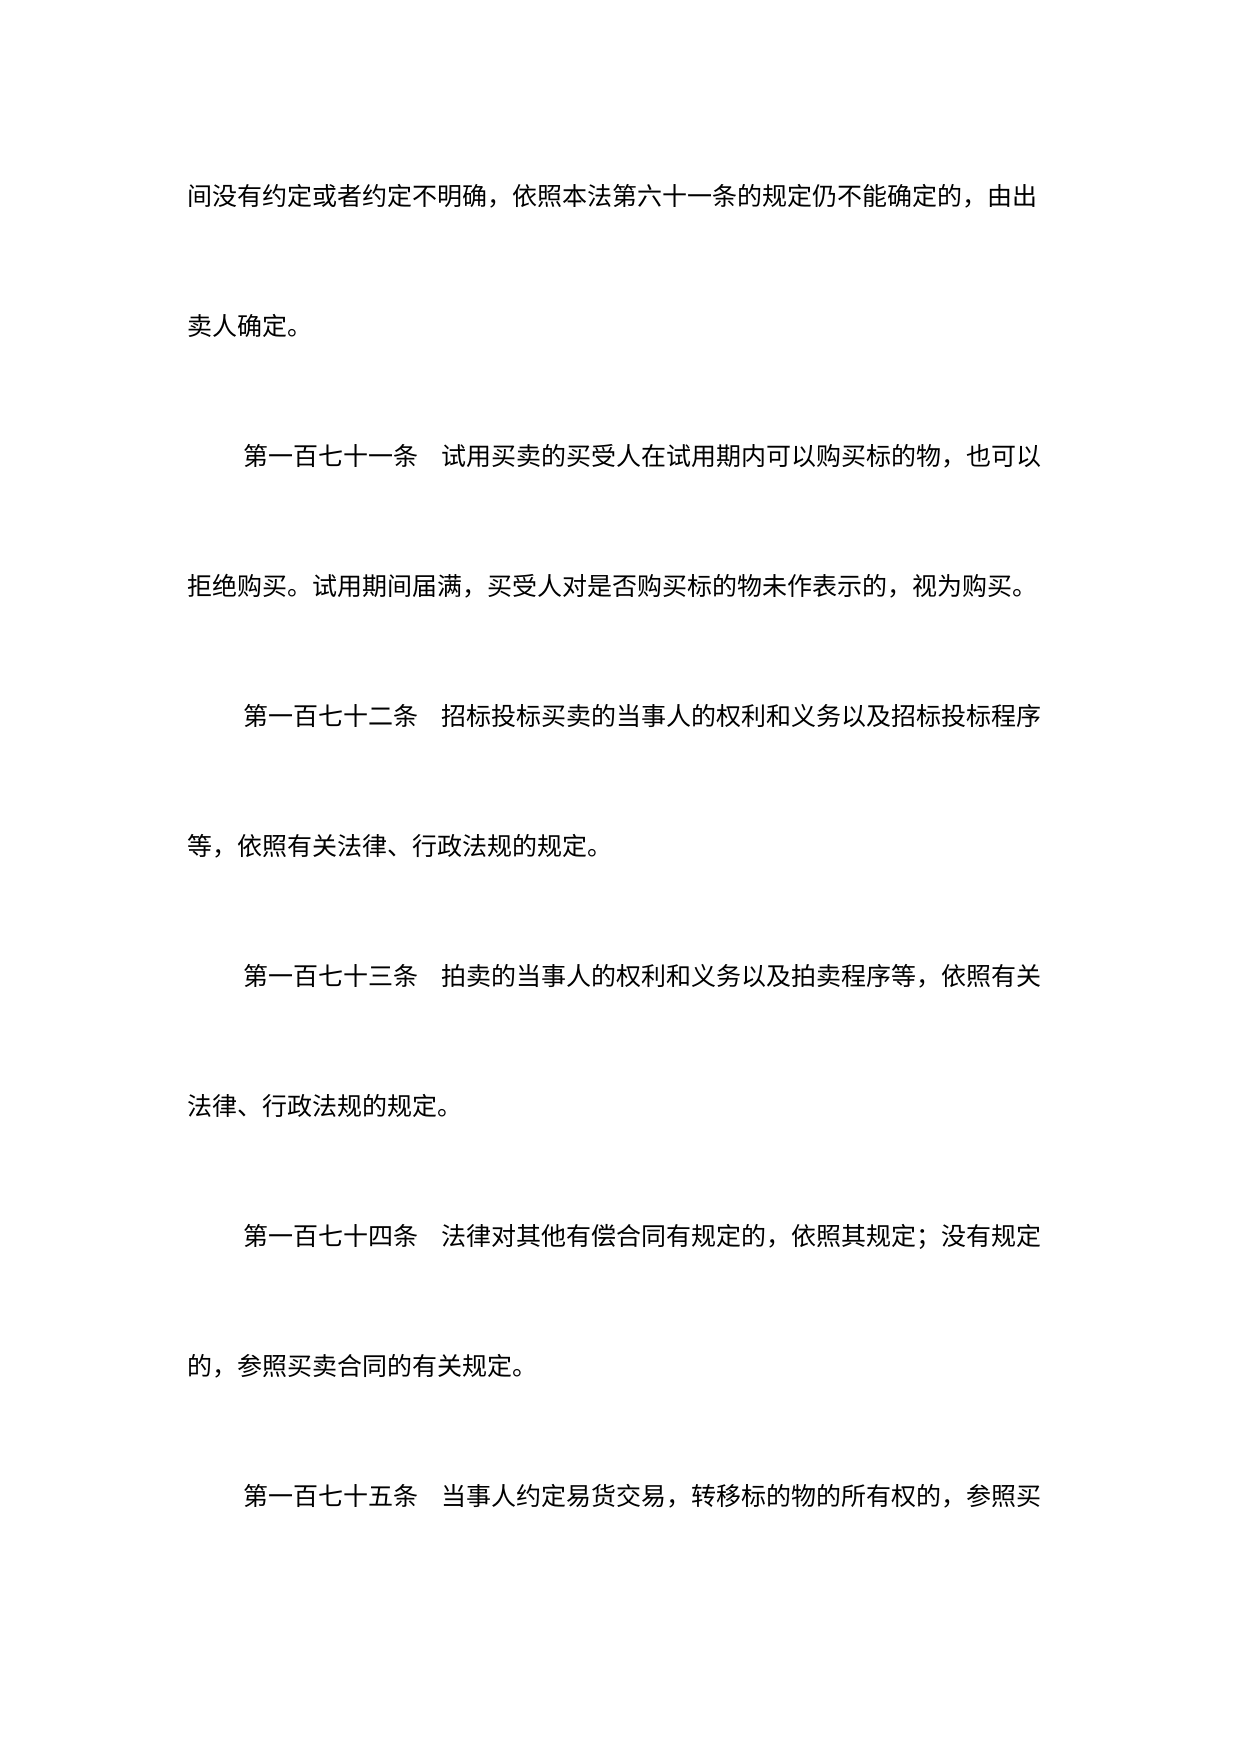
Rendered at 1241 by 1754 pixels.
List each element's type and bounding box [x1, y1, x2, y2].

text [187, 162, 1053, 1527]
